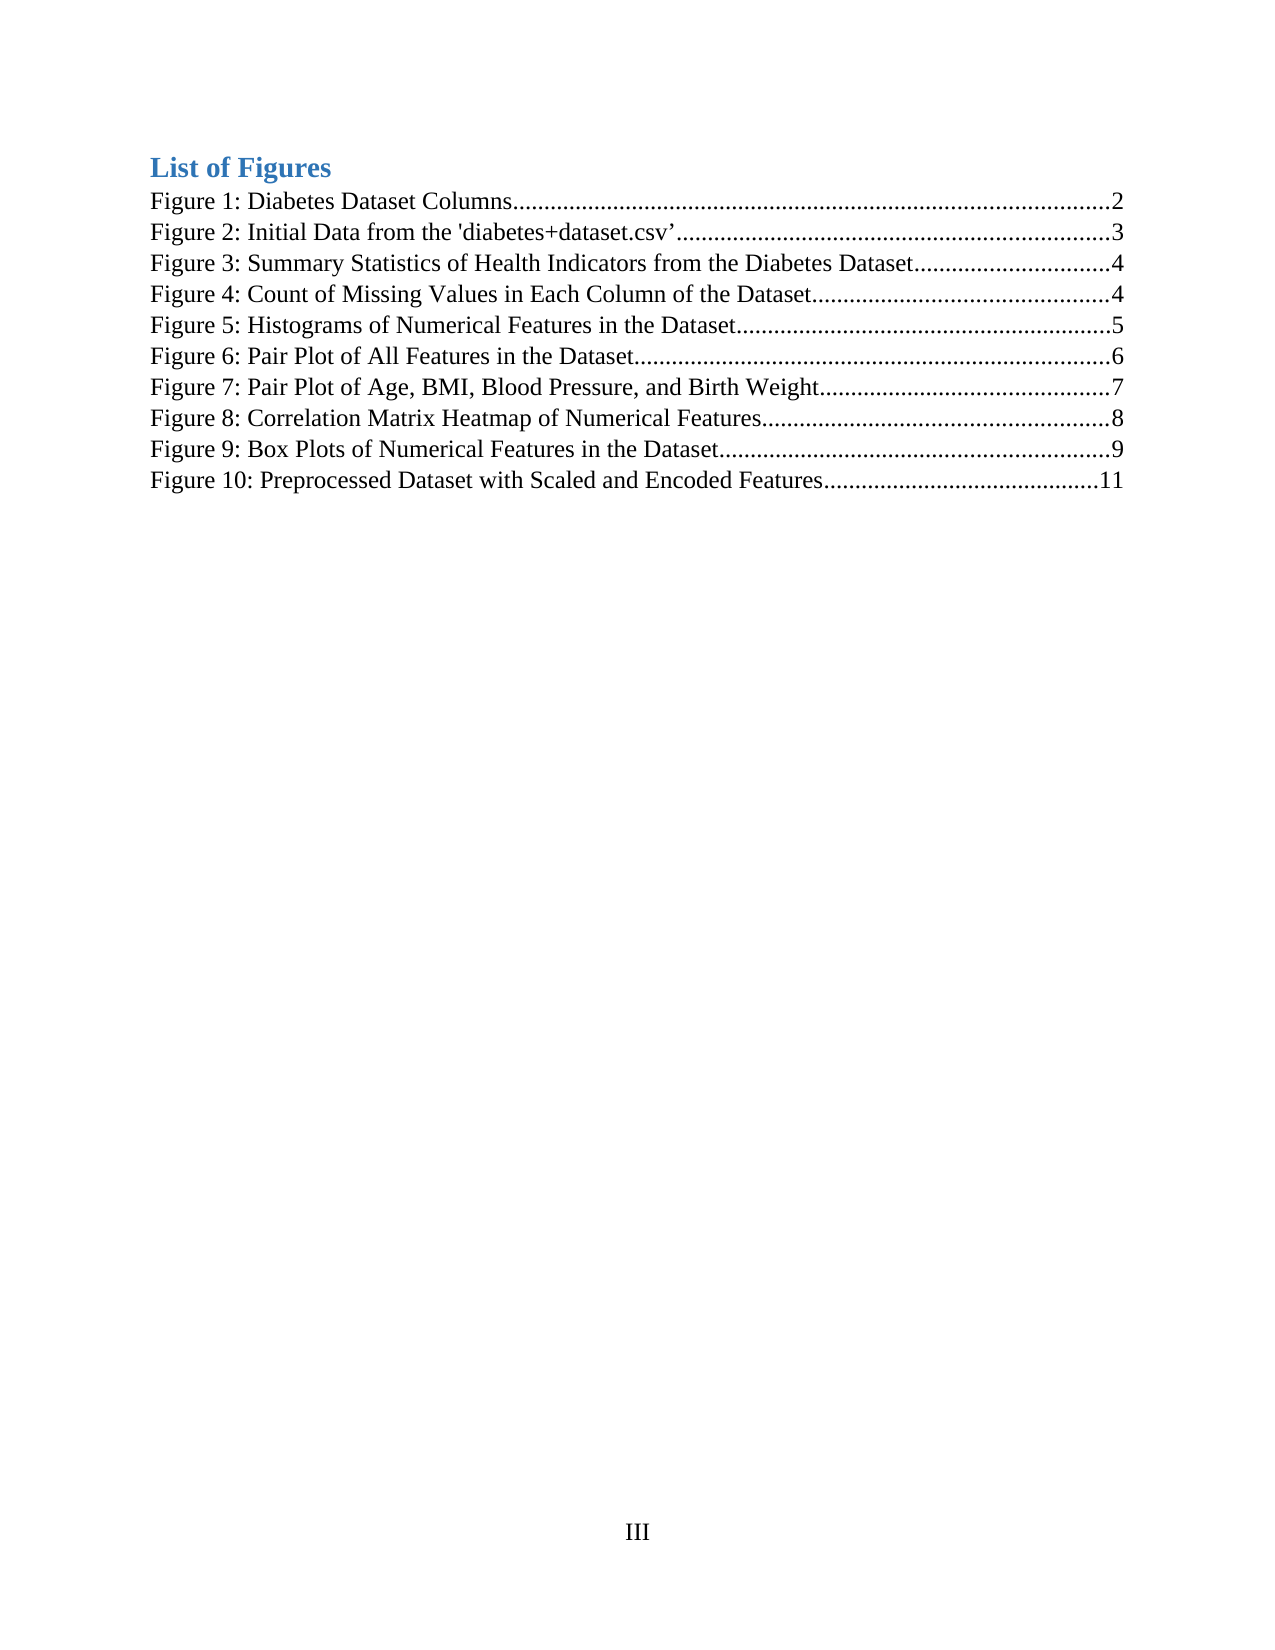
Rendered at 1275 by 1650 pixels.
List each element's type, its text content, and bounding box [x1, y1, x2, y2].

text Figure 1: Diabetes Dataset Columns 2 [150, 186, 1125, 215]
text Figure 7: Pair Plot of Age, BMI, Blood Pressure, and Birth Weight 7 [150, 372, 1125, 401]
text Figure 5: Histograms of Numerical Features in the Dataset 5 [150, 310, 1125, 339]
text Figure 2: Initial Data from the 'diabetes+dataset.csv’ 3 [150, 217, 1125, 246]
text Figure 3: Summary Statistics of Health Indicators from the Diabetes Dataset 4 [150, 248, 1125, 277]
text Figure 9: Box Plots of Numerical Features in the Dataset 9 [150, 434, 1125, 463]
subtitle List of Figures [150, 150, 1125, 183]
text Figure 8: Correlation Matrix Heatmap of Numerical Features 8 [150, 403, 1125, 432]
text Figure 4: Count of Missing Values in Each Column of the Dataset 4 [150, 279, 1125, 308]
text Figure 6: Pair Plot of All Features in the Dataset 6 [150, 341, 1125, 370]
text Figure 10: Preprocessed Dataset with Scaled and Encoded Features 11 [150, 466, 1125, 494]
